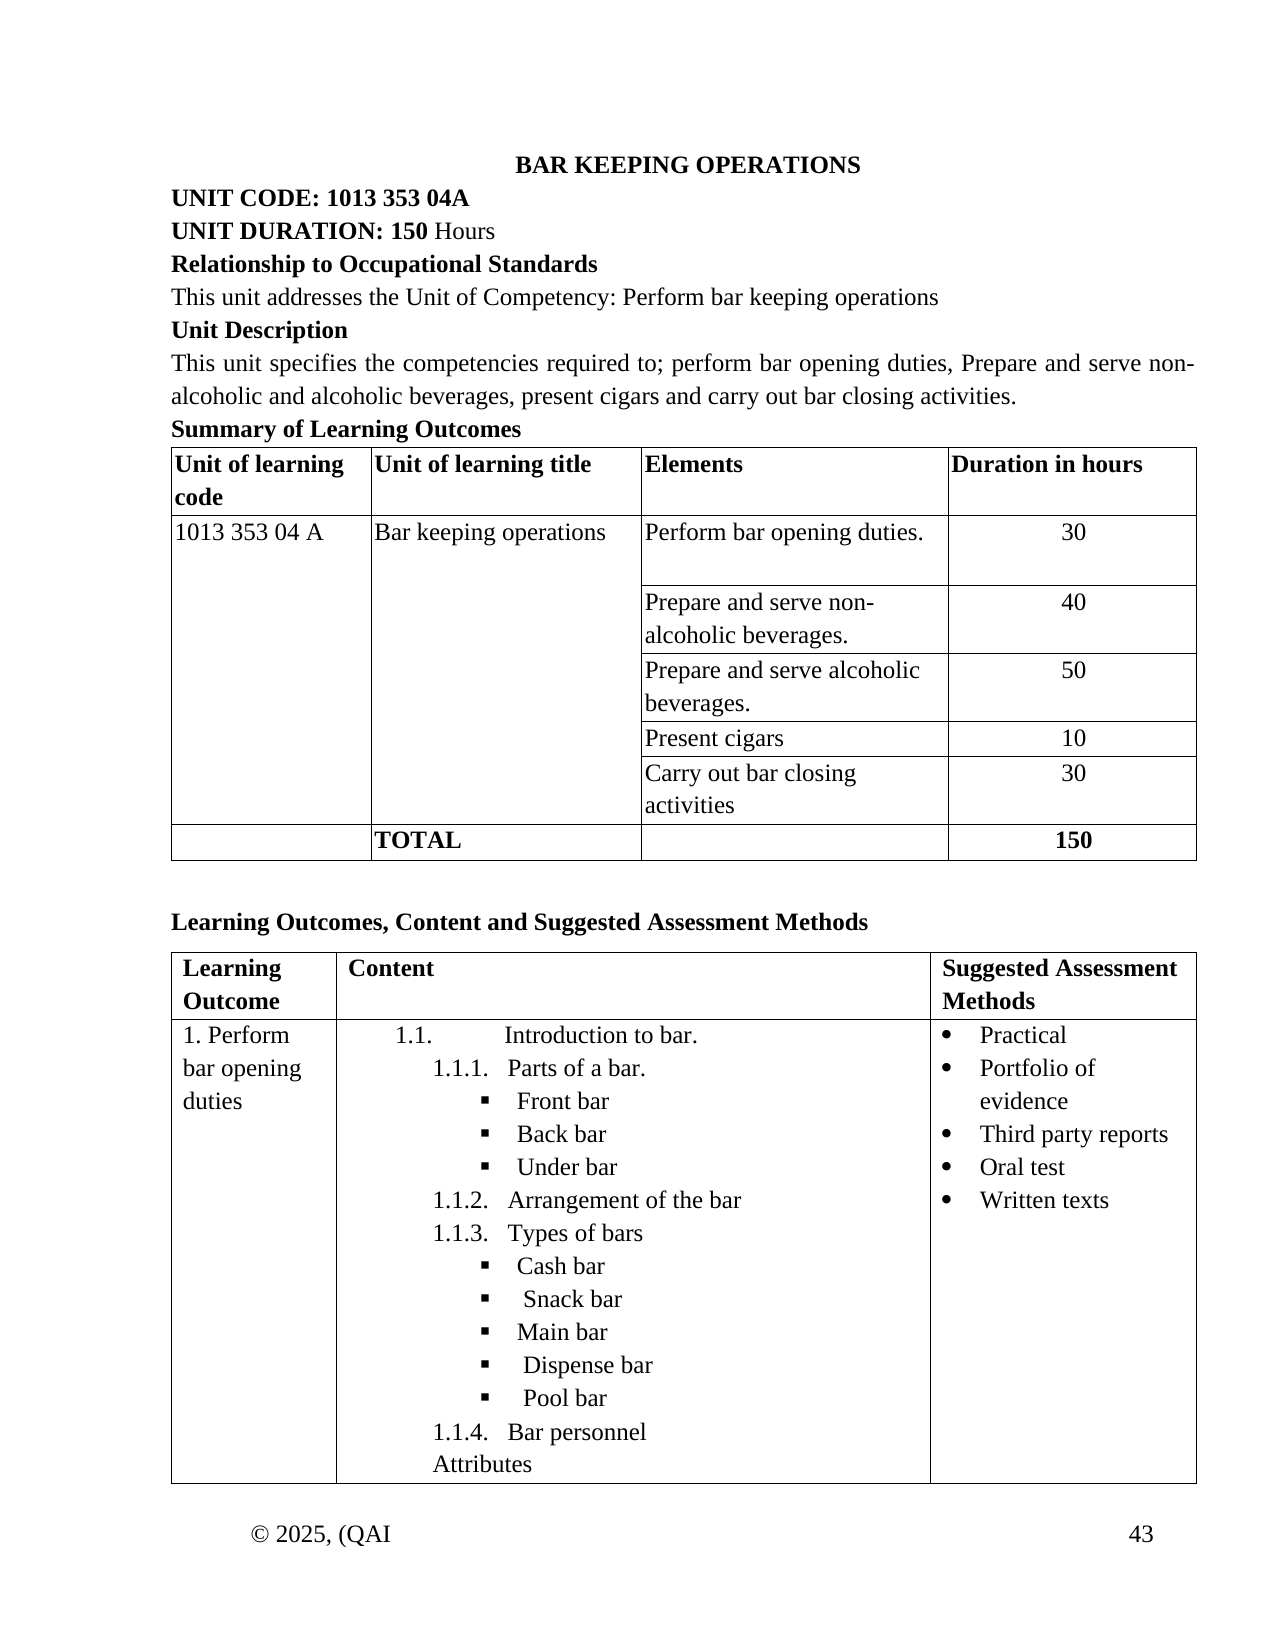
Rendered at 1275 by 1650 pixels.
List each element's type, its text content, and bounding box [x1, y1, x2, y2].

subtitle BAR KEEPING OPERATIONS [180, 150, 1196, 179]
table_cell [931, 1020, 1196, 1483]
text This unit specifies the competencies required to; perform bar opening duties, Prepare and serve non-alcoholic and alcoholic beverages, present cigars and carry out bar closing activities. [171, 348, 1196, 410]
table_cell Present cigars [642, 722, 948, 756]
text This unit addresses the Unit of Competency: Perform bar keeping operations [171, 282, 1196, 311]
text UNIT CODE: 1013 353 04A [171, 183, 1196, 212]
text Learning Outcomes, Content and Suggested Assessment Methods [171, 907, 1196, 935]
table_cell 30 [949, 757, 1196, 824]
text Unit Description [171, 315, 1196, 344]
text UNIT DURATION: 150 Hours [171, 216, 1196, 245]
table_cell Prepare and serve non-alcoholic beverages. [642, 586, 948, 653]
table_cell Prepare and serve alcoholic beverages. [642, 654, 948, 721]
table_cell Bar keeping operations [372, 516, 641, 824]
table_cell [172, 825, 371, 860]
table_cell [642, 825, 948, 860]
table_cell 1013 353 04 A [172, 516, 371, 824]
table_cell Perform bar opening duties. [642, 516, 948, 585]
table_header Unit of learning code [172, 448, 371, 515]
table_header Elements [642, 448, 948, 515]
table_cell 30 [949, 516, 1196, 585]
table_header Learning Outcome [172, 953, 336, 1019]
table_header Unit of learning title [372, 448, 641, 515]
table_cell 50 [949, 654, 1196, 721]
table_header Suggested Assessment Methods [931, 953, 1196, 1019]
table_cell 10 [949, 722, 1196, 756]
table_header Duration in hours [949, 448, 1196, 515]
text Relationship to Occupational Standards [171, 249, 1196, 278]
table_header Content [337, 953, 930, 1019]
table_cell 40 [949, 586, 1196, 653]
table_cell 150 [949, 825, 1196, 860]
table_cell TOTAL [372, 825, 641, 860]
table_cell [337, 1020, 930, 1483]
table_cell Perform bar opening duties [172, 1020, 336, 1483]
text Summary of Learning Outcomes [171, 414, 1196, 443]
table_cell Carry out bar closing activities [642, 757, 948, 824]
